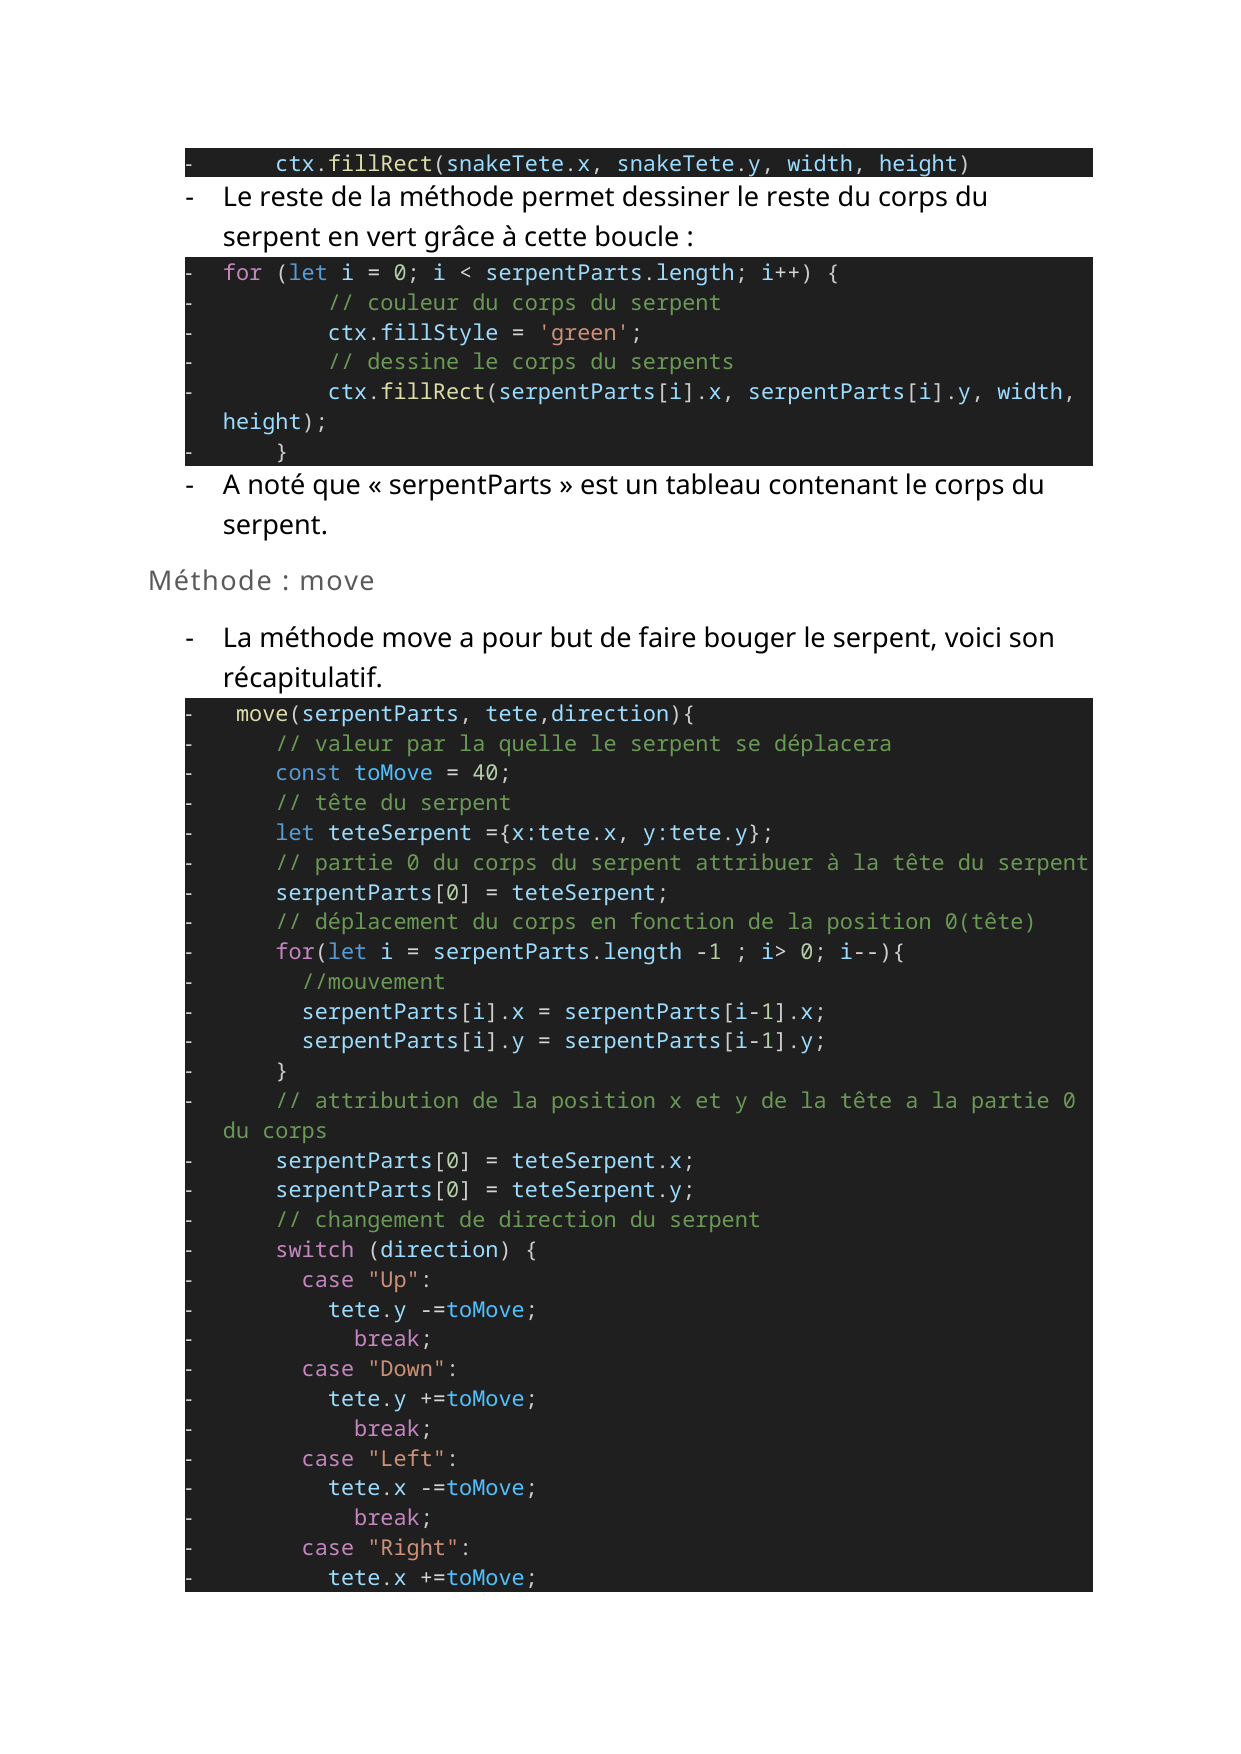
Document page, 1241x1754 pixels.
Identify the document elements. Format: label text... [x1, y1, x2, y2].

list for (let i = 0; i < serpentParts.length; i++) { [185, 257, 1093, 287]
list Le reste de la méthode permet dessiner le reste du corps du serpent en vert grâce à cette boucle : [185, 177, 1093, 254]
list serpentParts[0] = teteSerpent; [185, 877, 1093, 906]
list // dessine le corps du serpents [185, 346, 1093, 376]
list ctx.fillStyle = 'green'; [185, 317, 1093, 346]
list // partie 0 du corps du serpent attribuer à la tête du serpent [185, 847, 1093, 877]
list // valeur par la quelle le serpent se déplacera [185, 728, 1093, 757]
list serpentParts[i].y = serpentParts[i-1].y; [185, 1026, 1093, 1055]
list ctx.fillRect(snakeTete.x, snakeTete.y, width, height) [185, 148, 1093, 177]
list ctx.fillRect(serpentParts[i].x, serpentParts[i].y, width, height); [185, 376, 1093, 436]
list case "Up": [185, 1264, 1093, 1294]
list break; [185, 1413, 1093, 1443]
list A noté que « serpentParts » est un tableau contenant le corps du serpent. [185, 466, 1093, 542]
list break; [185, 1323, 1093, 1353]
list serpentParts[0] = teteSerpent.x; [185, 1145, 1093, 1174]
list const toMove = 40; [185, 757, 1093, 787]
list case "Left": [185, 1443, 1093, 1472]
list serpentParts[i].x = serpentParts[i-1].x; [185, 996, 1093, 1026]
list case "Right": [185, 1532, 1093, 1562]
list tete.y -=toMove; [185, 1294, 1093, 1323]
list let teteSerpent ={x:tete.x, y:tete.y}; [185, 817, 1093, 847]
list switch (direction) { [185, 1234, 1093, 1264]
list // attribution de la position x et y de la tête a la partie 0 du corps [185, 1085, 1093, 1145]
list for(let i = serpentParts.length -1 ; i> 0; i--){ [185, 936, 1093, 966]
list // couleur du corps du serpent [185, 287, 1093, 317]
list // changement de direction du serpent [185, 1204, 1093, 1234]
list //mouvement [185, 966, 1093, 996]
list } [185, 1055, 1093, 1085]
list case "Down": [185, 1353, 1093, 1383]
list La méthode move a pour but de faire bouger le serpent, voici son récapitulatif. [185, 618, 1093, 695]
list tete.y +=toMove; [185, 1383, 1093, 1413]
list // tête du serpent [185, 787, 1093, 817]
list break; [185, 1502, 1093, 1532]
list tete.x -=toMove; [185, 1472, 1093, 1502]
subtitle Méthode : move [148, 562, 1093, 599]
list } [185, 436, 1093, 466]
list move(serpentParts, tete,direction){ [185, 698, 1093, 728]
list tete.x +=toMove; [185, 1562, 1093, 1592]
list serpentParts[0] = teteSerpent.y; [185, 1174, 1093, 1204]
list // déplacement du corps en fonction de la position 0(tête) [185, 906, 1093, 936]
